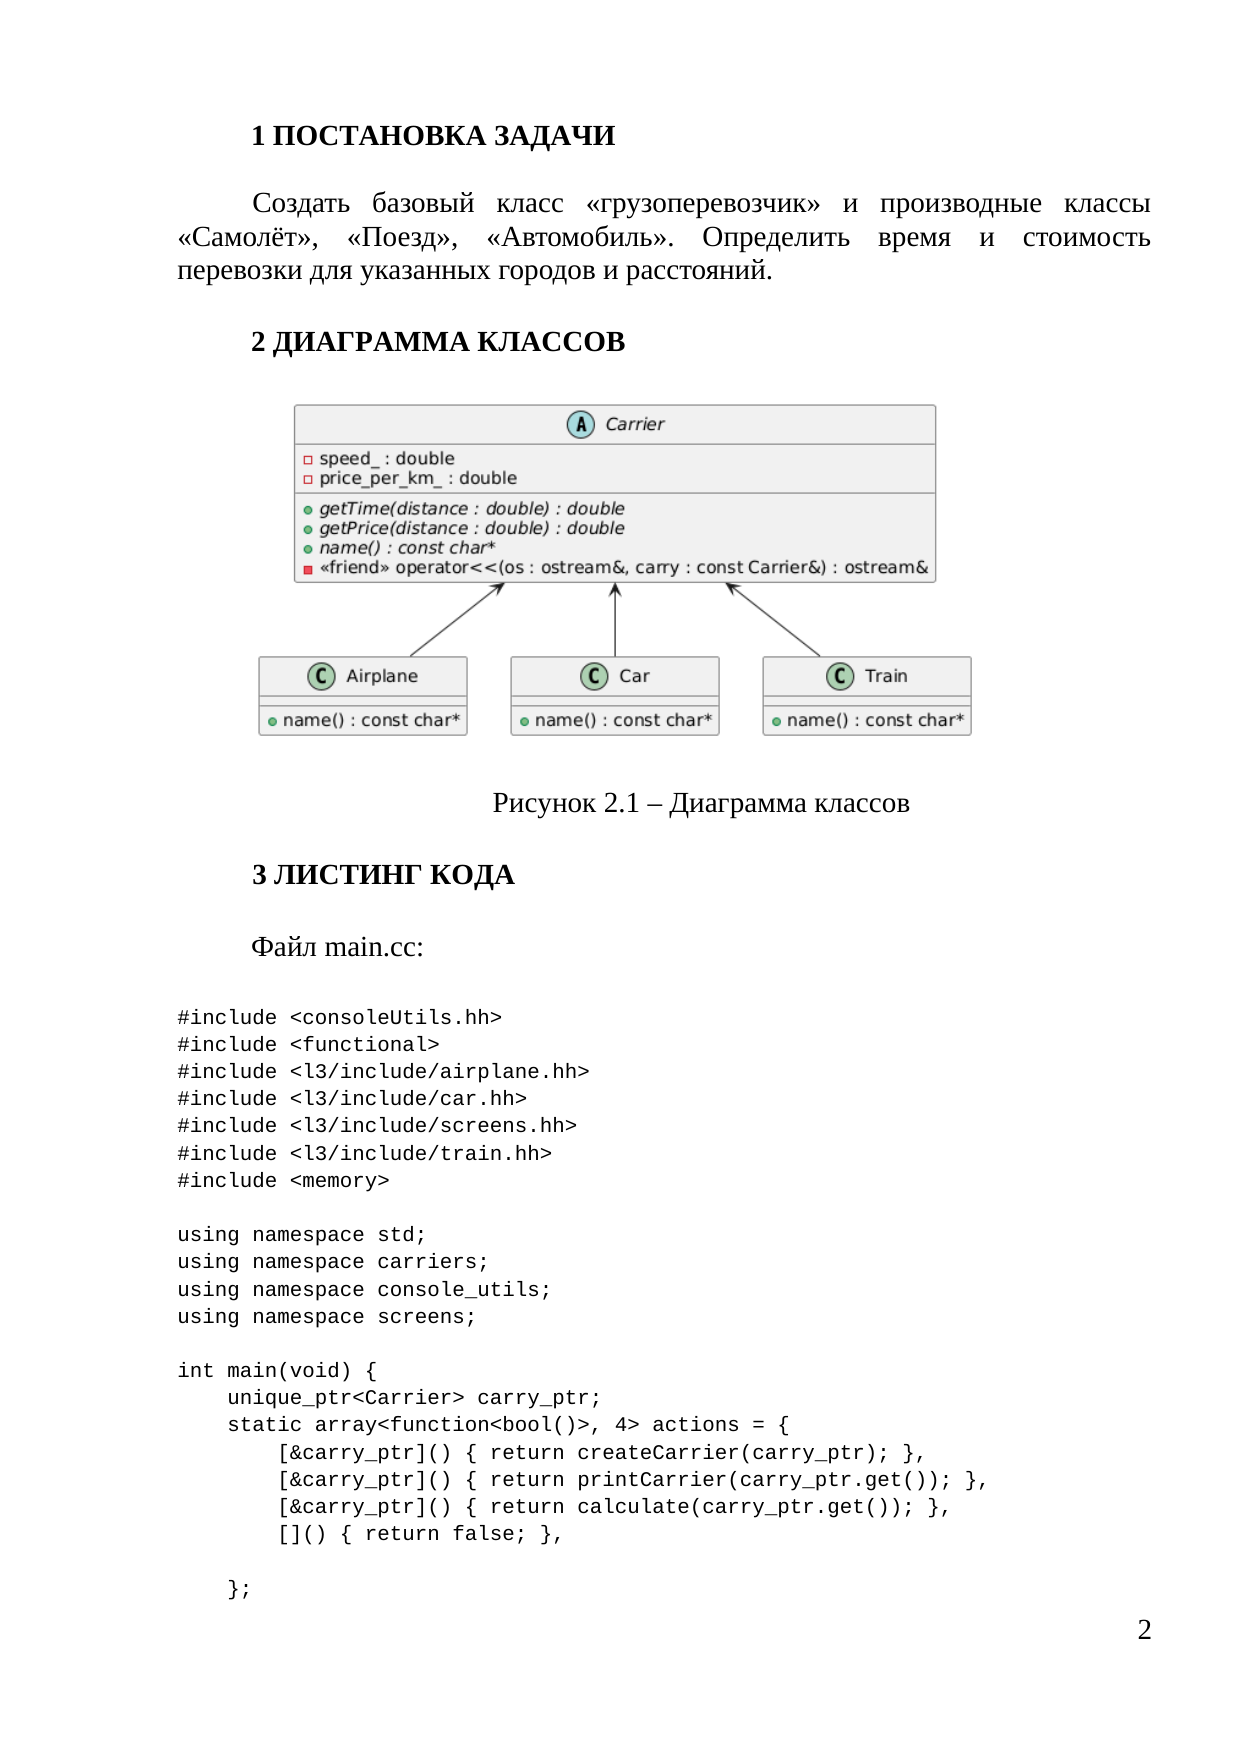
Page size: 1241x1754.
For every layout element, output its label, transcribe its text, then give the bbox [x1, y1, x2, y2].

subtitle 2 ДИАГРАММА КЛАССОВ [177, 324, 1152, 358]
text Создать базовый класс «грузоперевозчик» и производные классы «Самолёт», «Поезд», «Автомобиль». Определить время и стоимость перевозки для указанных городов и расстояний. [177, 185, 1152, 286]
subtitle 1 ПОСТАНОВКА ЗАДАЧИ [177, 118, 1152, 152]
picture [250, 396, 978, 742]
text Рисунок 2.1 – Диаграмма классов [177, 785, 1152, 819]
text Файл main.cc: [177, 929, 1152, 963]
subtitle 3 ЛИСТИНГ КОДА [177, 857, 1152, 891]
